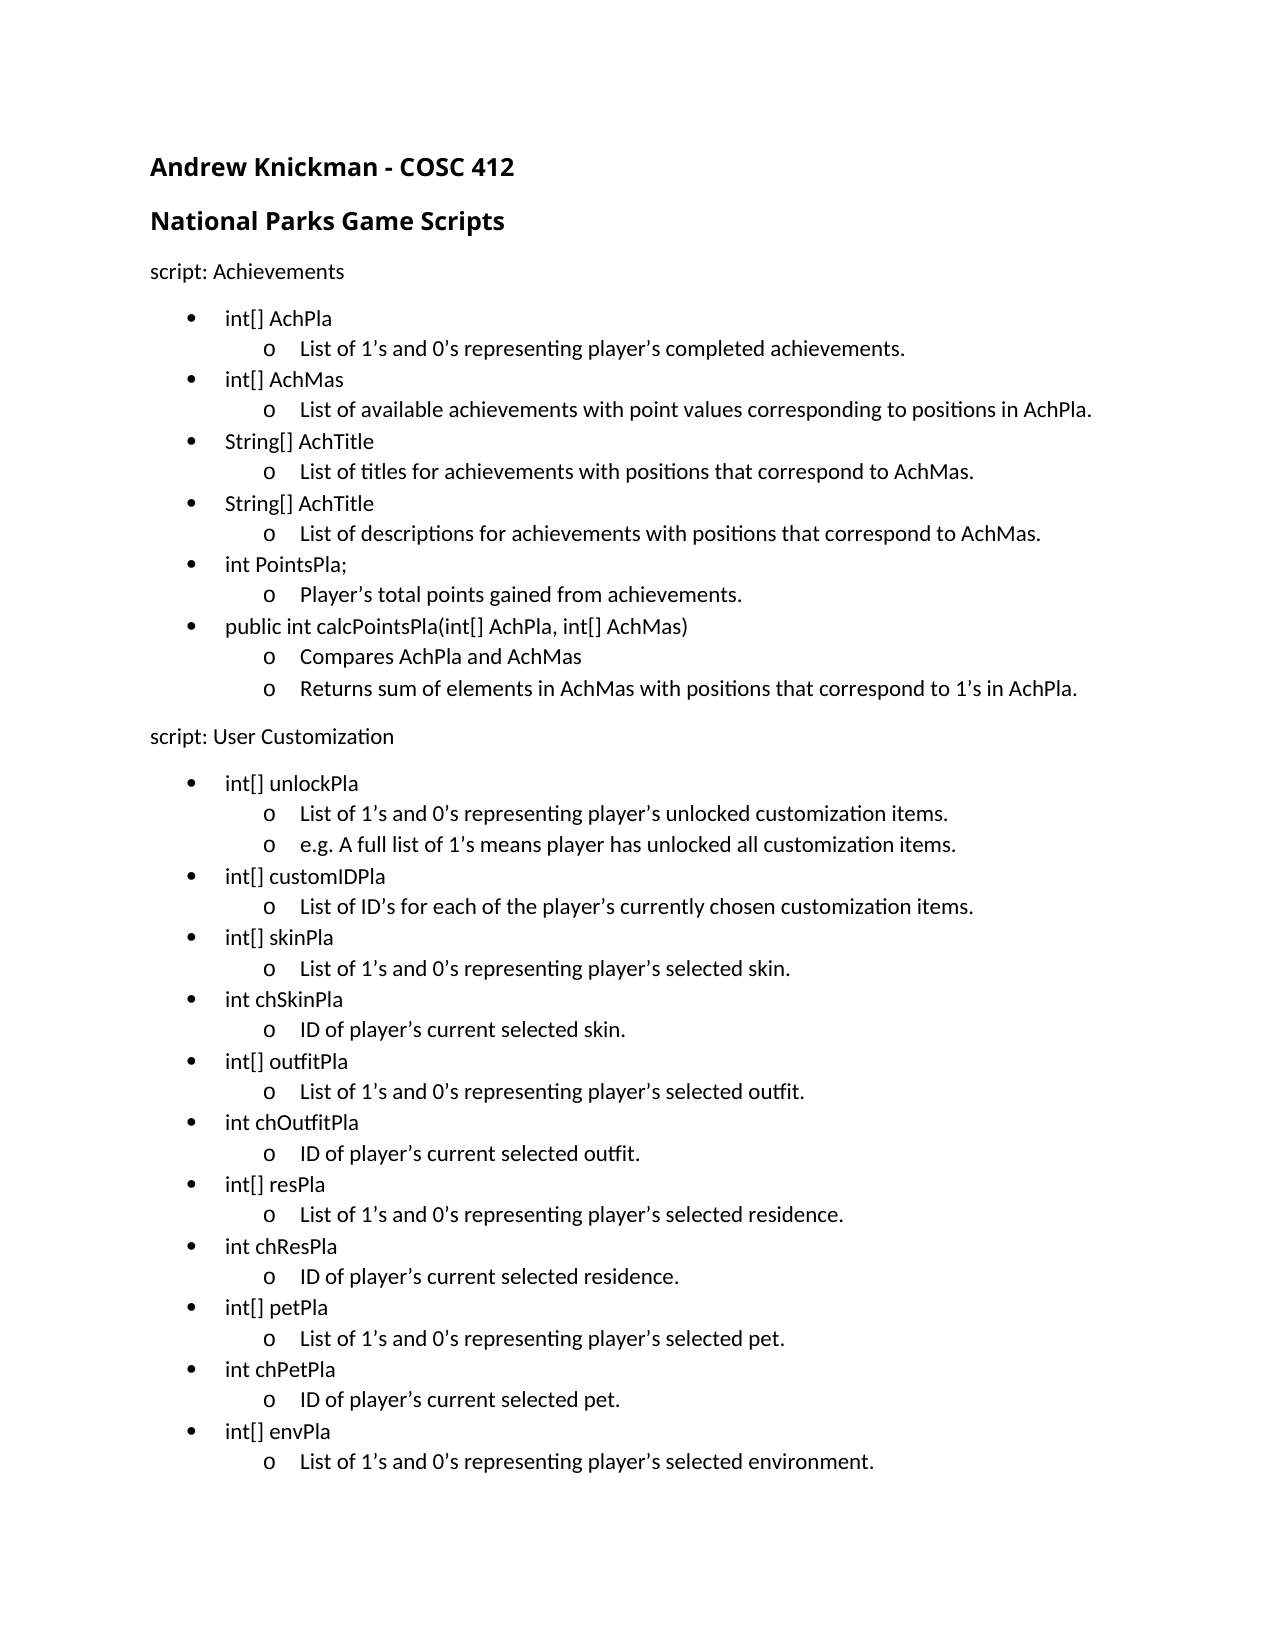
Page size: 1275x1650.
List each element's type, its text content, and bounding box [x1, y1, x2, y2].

list ID of player’s current selected outfit. [262, 1139, 1125, 1168]
list int chResPla [187, 1232, 1125, 1260]
list int[] outfitPla [187, 1047, 1125, 1075]
list int chOutfitPla [187, 1108, 1125, 1137]
list int chSkinPla [187, 985, 1125, 1013]
list int[] resPla [187, 1170, 1125, 1198]
list int chPetPla [187, 1355, 1125, 1383]
list List of descriptions for achievements with positions that correspond to AchMas. [262, 519, 1125, 548]
list public int calcPointsPla(int[] AchPla, int[] AchMas) [187, 612, 1125, 640]
list List of 1’s and 0’s representing player’s unlocked customization items. [262, 799, 1125, 828]
list Compares AchPla and AchMas [262, 642, 1125, 671]
text script: User Customization [150, 722, 1125, 750]
list ID of player’s current selected pet. [262, 1385, 1125, 1414]
text Andrew Knickman - COSC 412 [150, 150, 1125, 184]
list ID of player’s current selected skin. [262, 1015, 1125, 1044]
list int[] skinPla [187, 923, 1125, 952]
list int[] petPla [187, 1293, 1125, 1322]
list int[] envPla [187, 1417, 1125, 1445]
list List of titles for achievements with positions that correspond to AchMas. [262, 457, 1125, 486]
text National Parks Game Scripts [150, 203, 1125, 237]
list ID of player’s current selected residence. [262, 1262, 1125, 1291]
list List of 1’s and 0’s representing player’s completed achievements. [262, 334, 1125, 363]
text script: Achievements [150, 257, 1125, 285]
list List of 1’s and 0’s representing player’s selected environment. [262, 1447, 1125, 1476]
list int PointsPla; [187, 550, 1125, 578]
list List of available achievements with point values corresponding to positions in AchPla. [262, 396, 1125, 425]
list List of 1’s and 0’s representing player’s selected residence. [262, 1200, 1125, 1229]
list String[] AchTitle [187, 489, 1125, 517]
list List of 1’s and 0’s representing player’s selected outfit. [262, 1077, 1125, 1106]
list List of ID’s for each of the player’s currently chosen customization items. [262, 892, 1125, 921]
list List of 1’s and 0’s representing player’s selected pet. [262, 1324, 1125, 1353]
list Returns sum of elements in AchMas with positions that correspond to 1’s in AchPla. [262, 674, 1125, 703]
list int[] AchMas [187, 365, 1125, 393]
list int[] customIDPla [187, 862, 1125, 890]
list String[] AchTitle [187, 427, 1125, 455]
list int[] unlockPla [187, 769, 1125, 797]
list int[] AchPla [187, 304, 1125, 332]
list List of 1’s and 0’s representing player’s selected skin. [262, 954, 1125, 983]
list e.g. A full list of 1’s means player has unlocked all customization items. [262, 830, 1125, 859]
list Player’s total points gained from achievements. [262, 581, 1125, 610]
